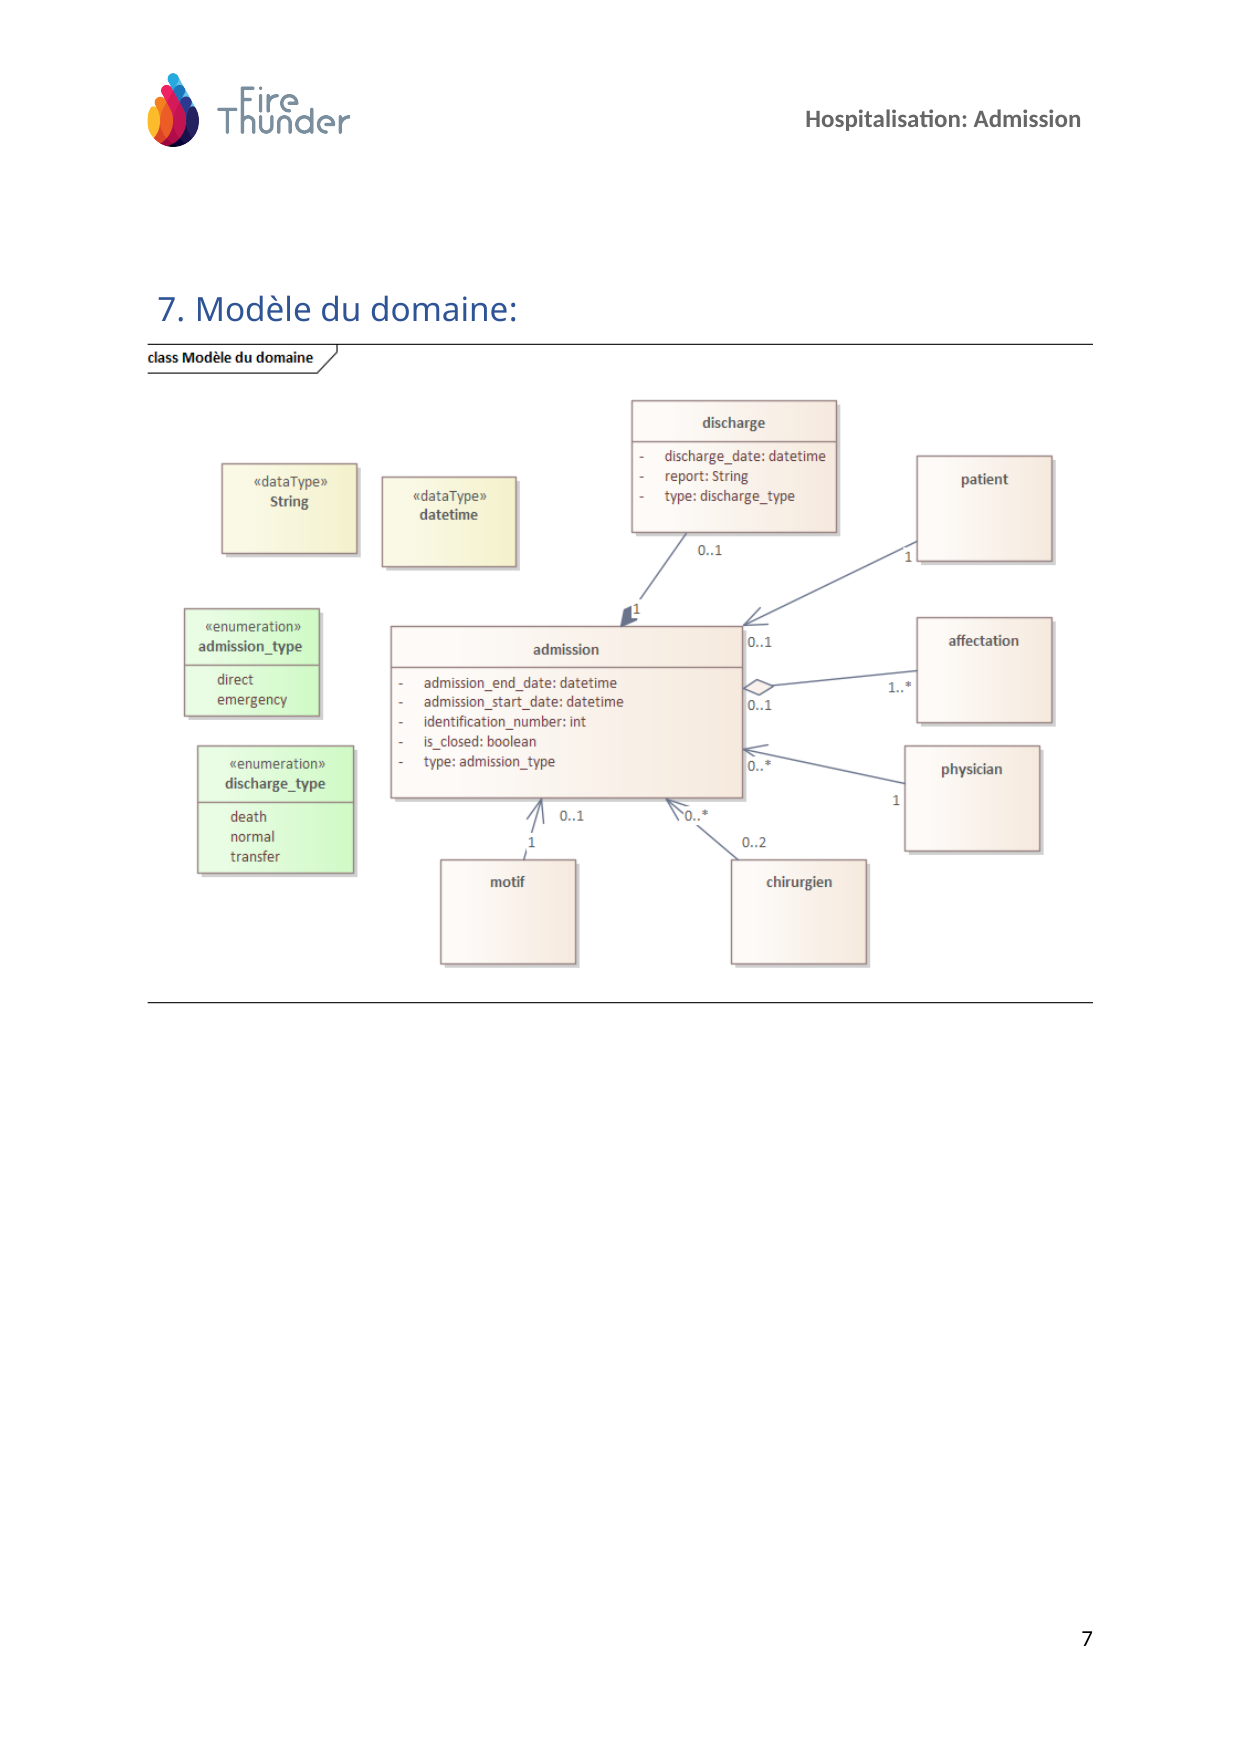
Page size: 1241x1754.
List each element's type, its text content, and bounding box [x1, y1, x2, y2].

subtitle Modèle du domaine: [157, 286, 1093, 332]
picture [147, 335, 1093, 1011]
picture [147, 73, 351, 147]
